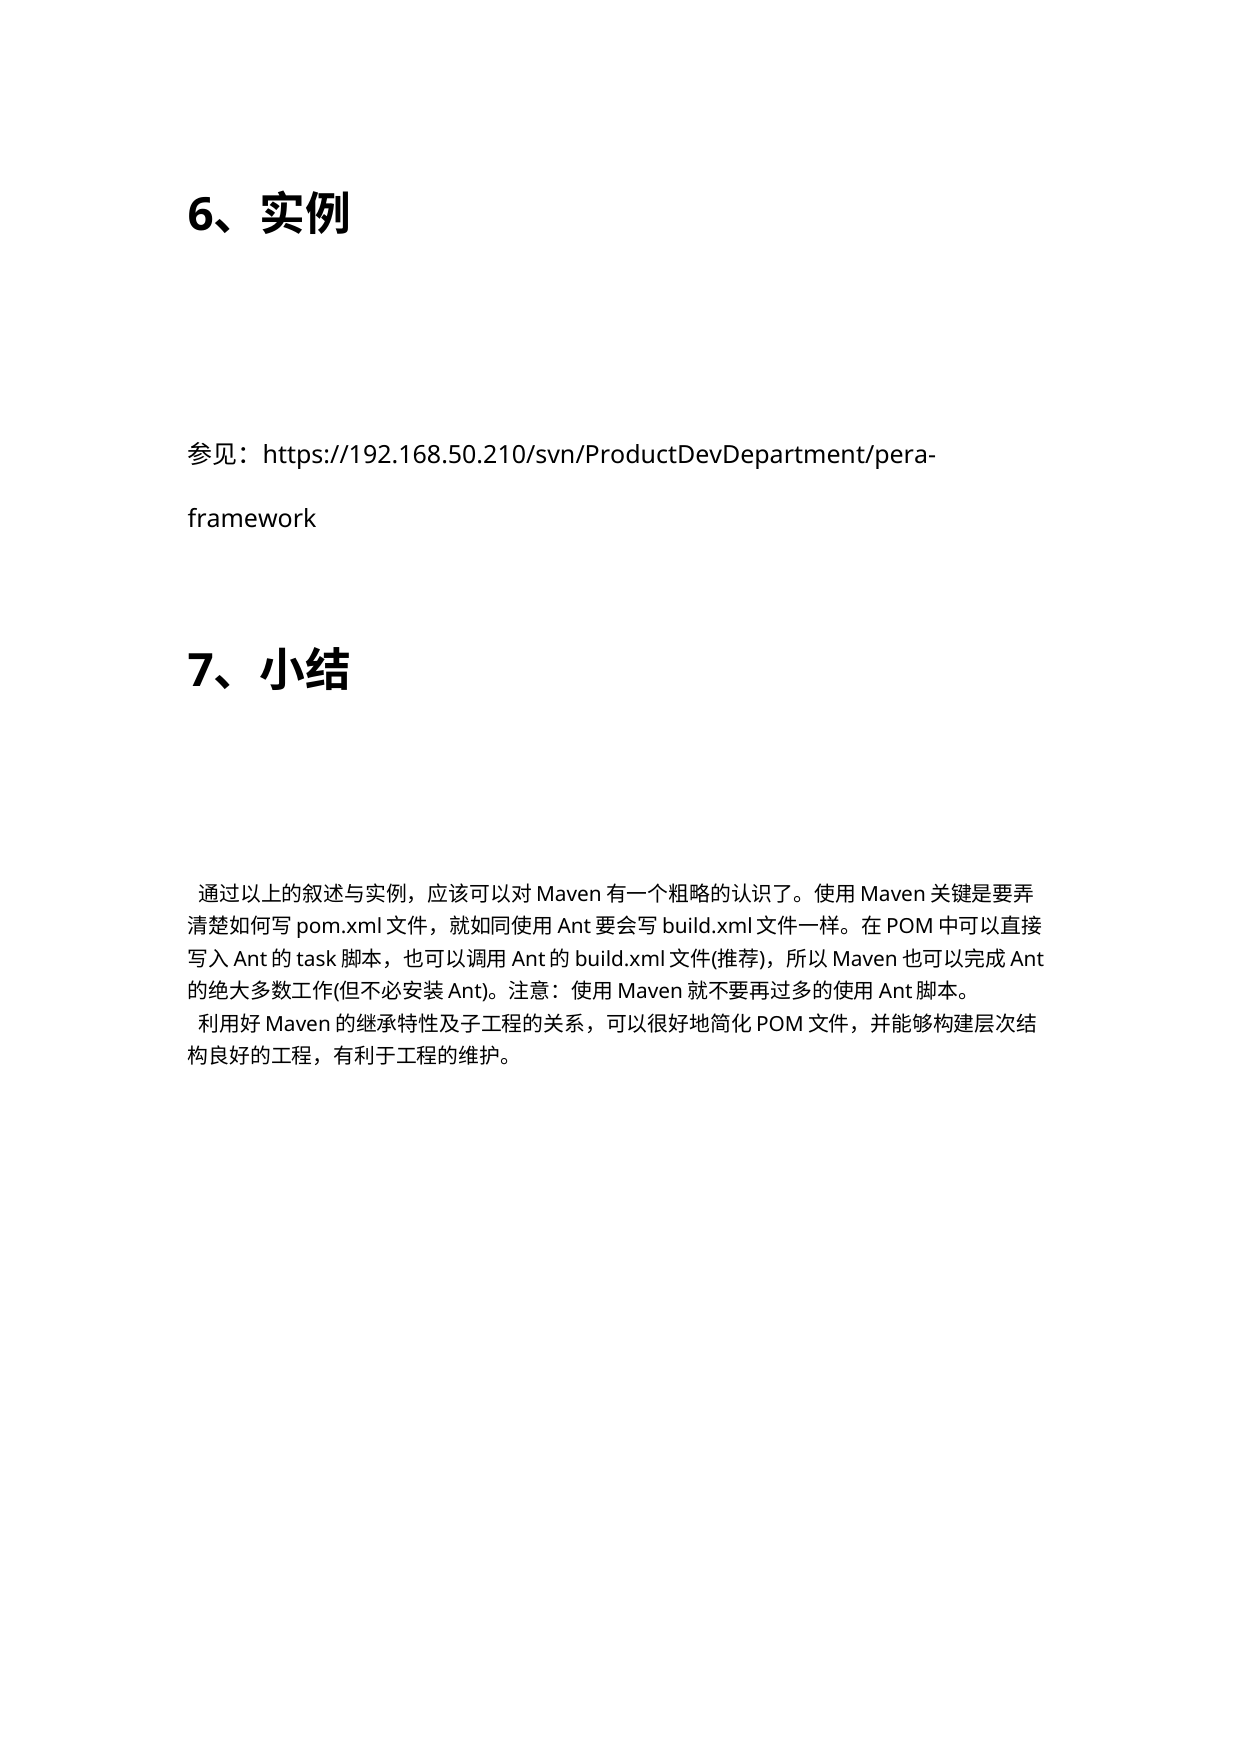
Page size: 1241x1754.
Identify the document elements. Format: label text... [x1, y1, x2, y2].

text 参见：https://192.168.50.210/svn/ProductDevDepartment/pera-framework [187, 388, 1053, 550]
subtitle 7、小结 [187, 618, 1053, 716]
subtitle 6、实例 [187, 162, 1053, 259]
text 通过以上的叙述与实例，应该可以对Maven有一个粗略的认识了。使用Maven关键是要弄清楚如何写pom.xml文件，就如同使用Ant要会写build.xml文件一样。在POM中可以直接写入Ant的task脚本，也可以调用Ant的build.xml文件(推荐)，所以Maven也可以完成Ant的绝大多数工作(但不必安装Ant)。注意：使用Maven就不要再过多的使用Ant脚本。 利用好Maven的继承特性及子工程的关系，可以很好地简化POM文件，并能够构建层次结构良好的工程，有利于工程的维护。 [187, 844, 1053, 1071]
